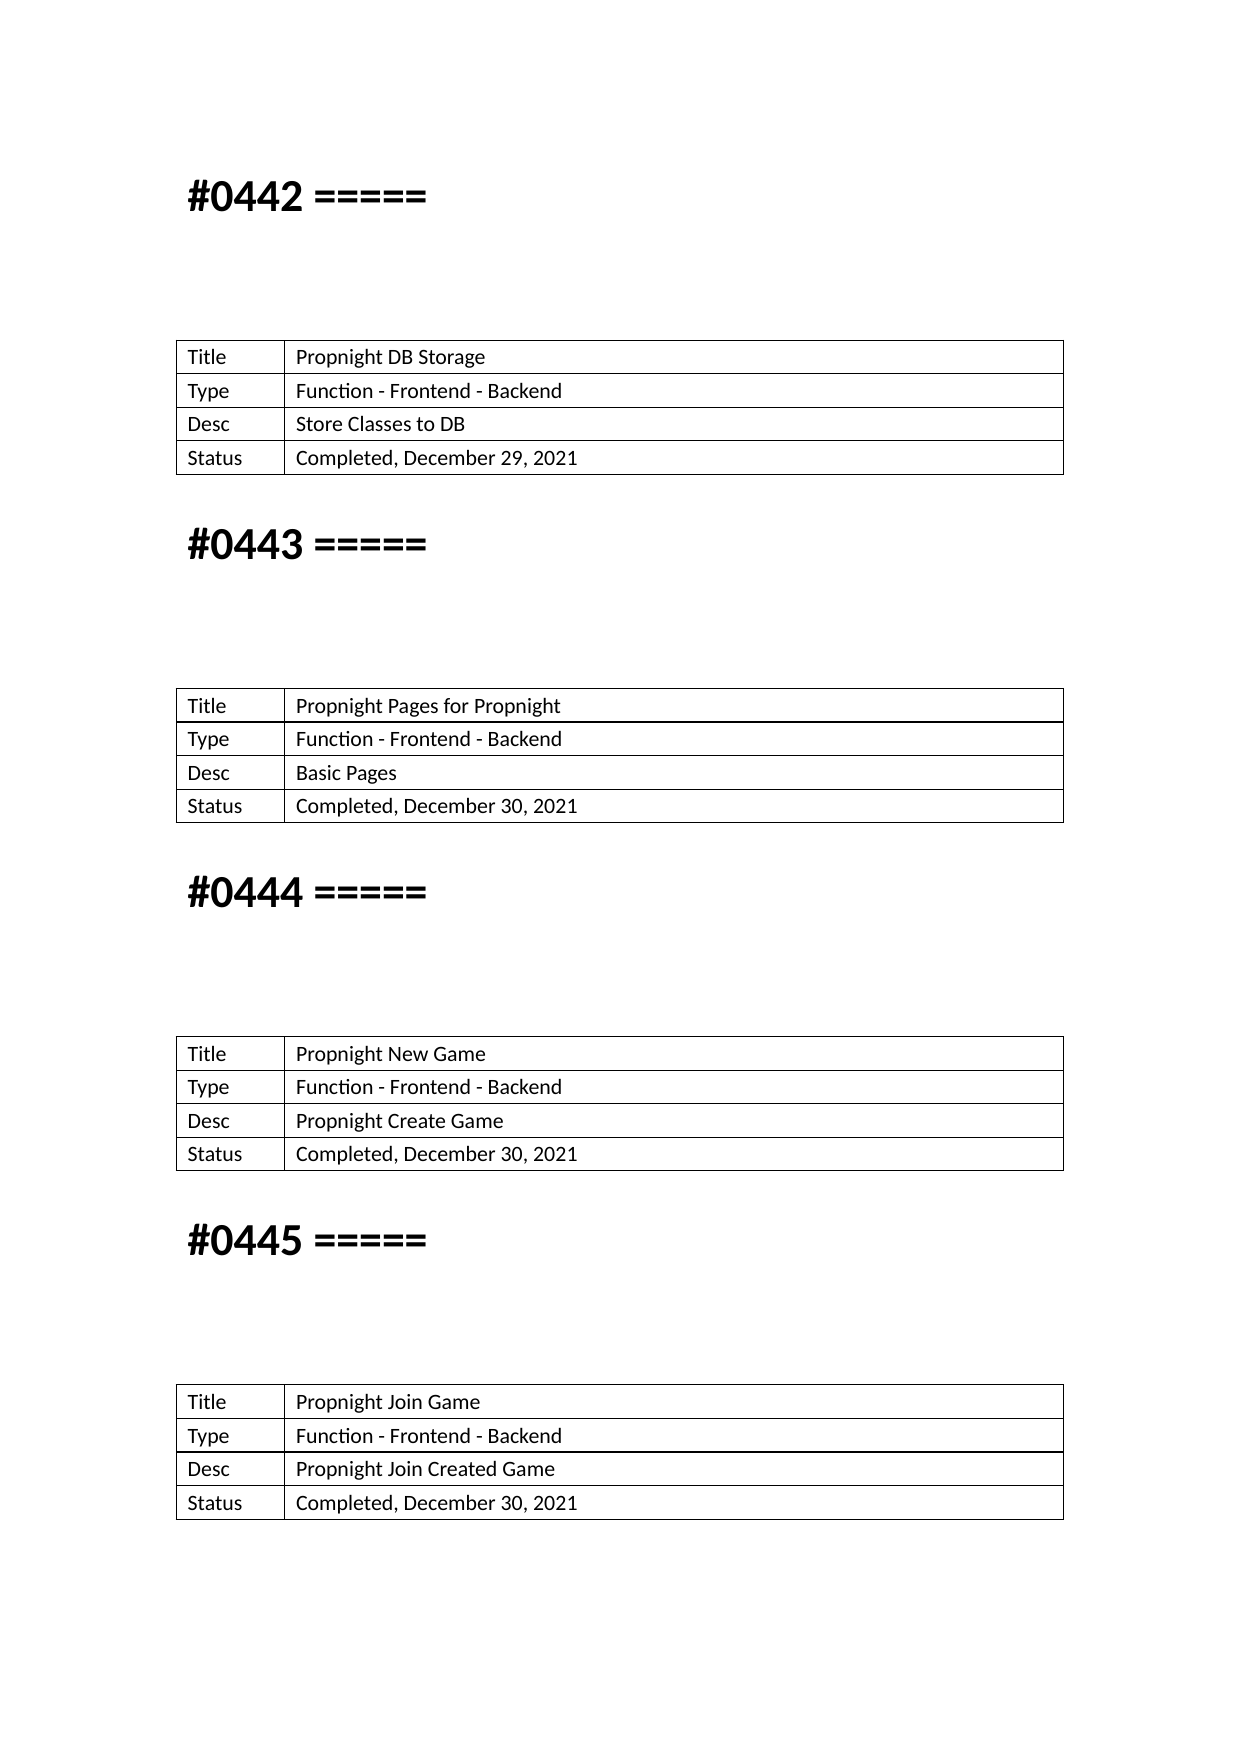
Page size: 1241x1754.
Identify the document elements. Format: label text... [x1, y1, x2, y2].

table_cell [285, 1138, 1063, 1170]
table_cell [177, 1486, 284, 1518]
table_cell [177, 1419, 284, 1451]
subtitle #0445 ===== [187, 1207, 1053, 1272]
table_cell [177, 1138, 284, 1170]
subtitle #0442 ===== [187, 162, 1053, 227]
subtitle #0443 ===== [187, 510, 1053, 575]
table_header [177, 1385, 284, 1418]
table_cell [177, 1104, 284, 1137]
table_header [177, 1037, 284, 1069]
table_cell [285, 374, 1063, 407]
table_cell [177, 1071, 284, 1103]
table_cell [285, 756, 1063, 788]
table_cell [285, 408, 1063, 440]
subtitle #0444 ===== [187, 858, 1053, 923]
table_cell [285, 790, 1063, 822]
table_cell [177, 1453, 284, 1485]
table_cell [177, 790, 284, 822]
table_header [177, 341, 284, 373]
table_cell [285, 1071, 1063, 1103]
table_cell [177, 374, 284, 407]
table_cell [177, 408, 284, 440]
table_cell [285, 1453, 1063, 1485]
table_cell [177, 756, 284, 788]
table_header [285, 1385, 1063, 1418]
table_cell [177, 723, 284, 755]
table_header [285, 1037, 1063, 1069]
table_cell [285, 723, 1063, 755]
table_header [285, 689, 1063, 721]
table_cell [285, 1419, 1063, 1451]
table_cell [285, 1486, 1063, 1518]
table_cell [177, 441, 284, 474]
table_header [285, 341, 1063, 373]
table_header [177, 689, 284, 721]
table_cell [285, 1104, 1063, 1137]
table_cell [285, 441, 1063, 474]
